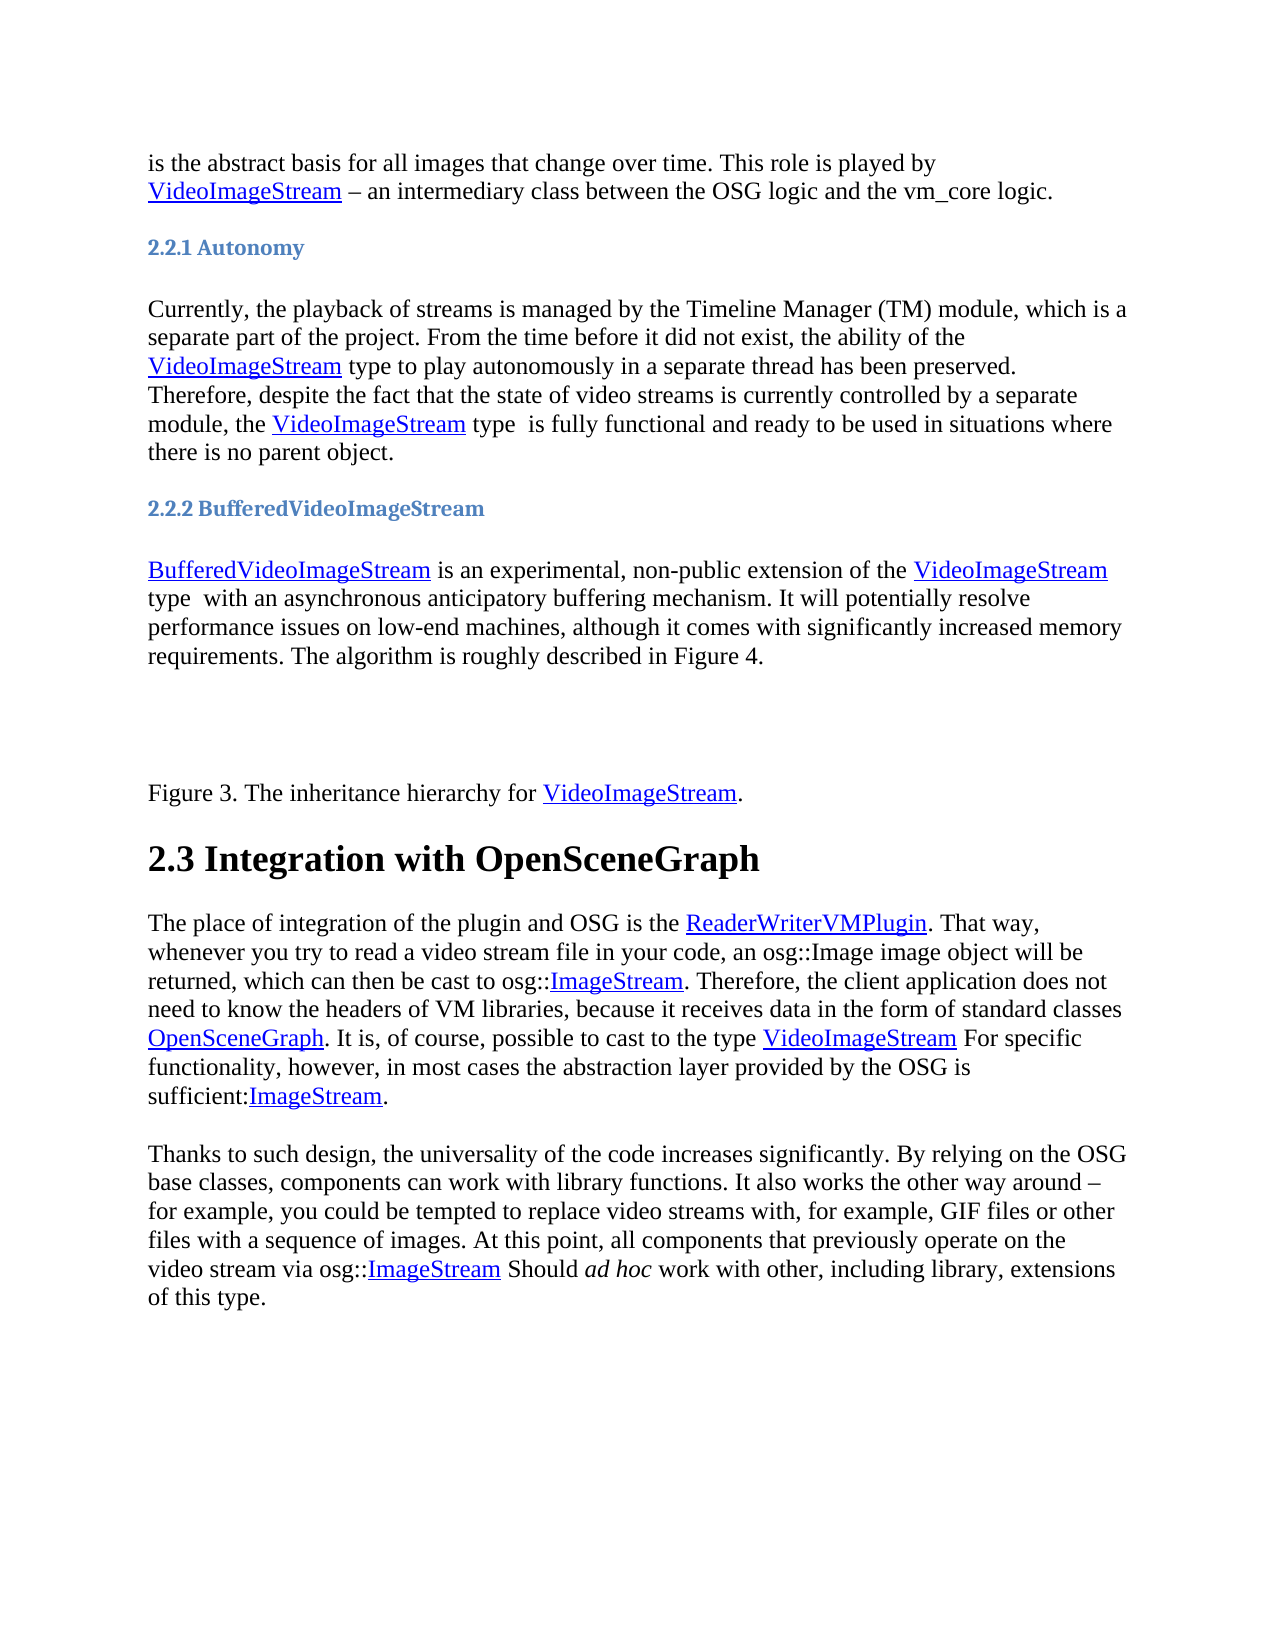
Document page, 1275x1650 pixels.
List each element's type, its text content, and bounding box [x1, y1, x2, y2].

text Thanks to such design, the universality of the code increases significantly. By relying on the OSG base classes, components can work with library functions. It also works the other way around – for example, you could be tempted to replace video streams with, for example, GIF files or other files with a sequence of images. At this point, all components that previously operate on the video stream via osg::ImageStream Should ad hoc work with other, including library, extensions of this type. [148, 1139, 1127, 1311]
subtitle 2.2.2 BufferedVideoImageStream [148, 495, 1127, 522]
subtitle 2.2.1 Autonomy [148, 234, 1127, 261]
text Currently, the playback of streams is managed by the Timeline Manager (TM) module, which is a separate part of the project. From the time before it did not exist, the ability of the VideoImageStream type to play autonomously in a separate thread has been preserved. Therefore, despite the fact that the state of video streams is currently controlled by a separate module, the VideoImageStream type is fully functional and ready to be used in situations where there is no parent object. [148, 294, 1127, 466]
text The place of integration of the plugin and OSG is the ReaderWriterVMPlugin. That way, whenever you try to read a video stream file in your code, an osg::Image image object will be returned, which can then be cast to osg::ImageStream. Therefore, the client application does not need to know the headers of VM libraries, because it receives data in the form of standard classes OpenSceneGraph. It is, of course, possible to cast to the type VideoImageStream For specific functionality, however, in most cases the abstraction layer provided by the OSG is sufficient:ImageStream. [148, 908, 1127, 1109]
text Figure 3. The inheritance hierarchy for VideoImageStream. [148, 778, 1127, 807]
subtitle 2.3 Integration with OpenSceneGraph [148, 836, 1127, 879]
text BufferedVideoImageStream is an experimental, non-public extension of the VideoImageStream type with an asynchronous anticipatory buffering mechanism. It will potentially resolve performance issues on low-end machines, although it comes with significantly increased memory requirements. The algorithm is roughly described in Figure 4. [148, 555, 1127, 670]
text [148, 148, 1127, 205]
